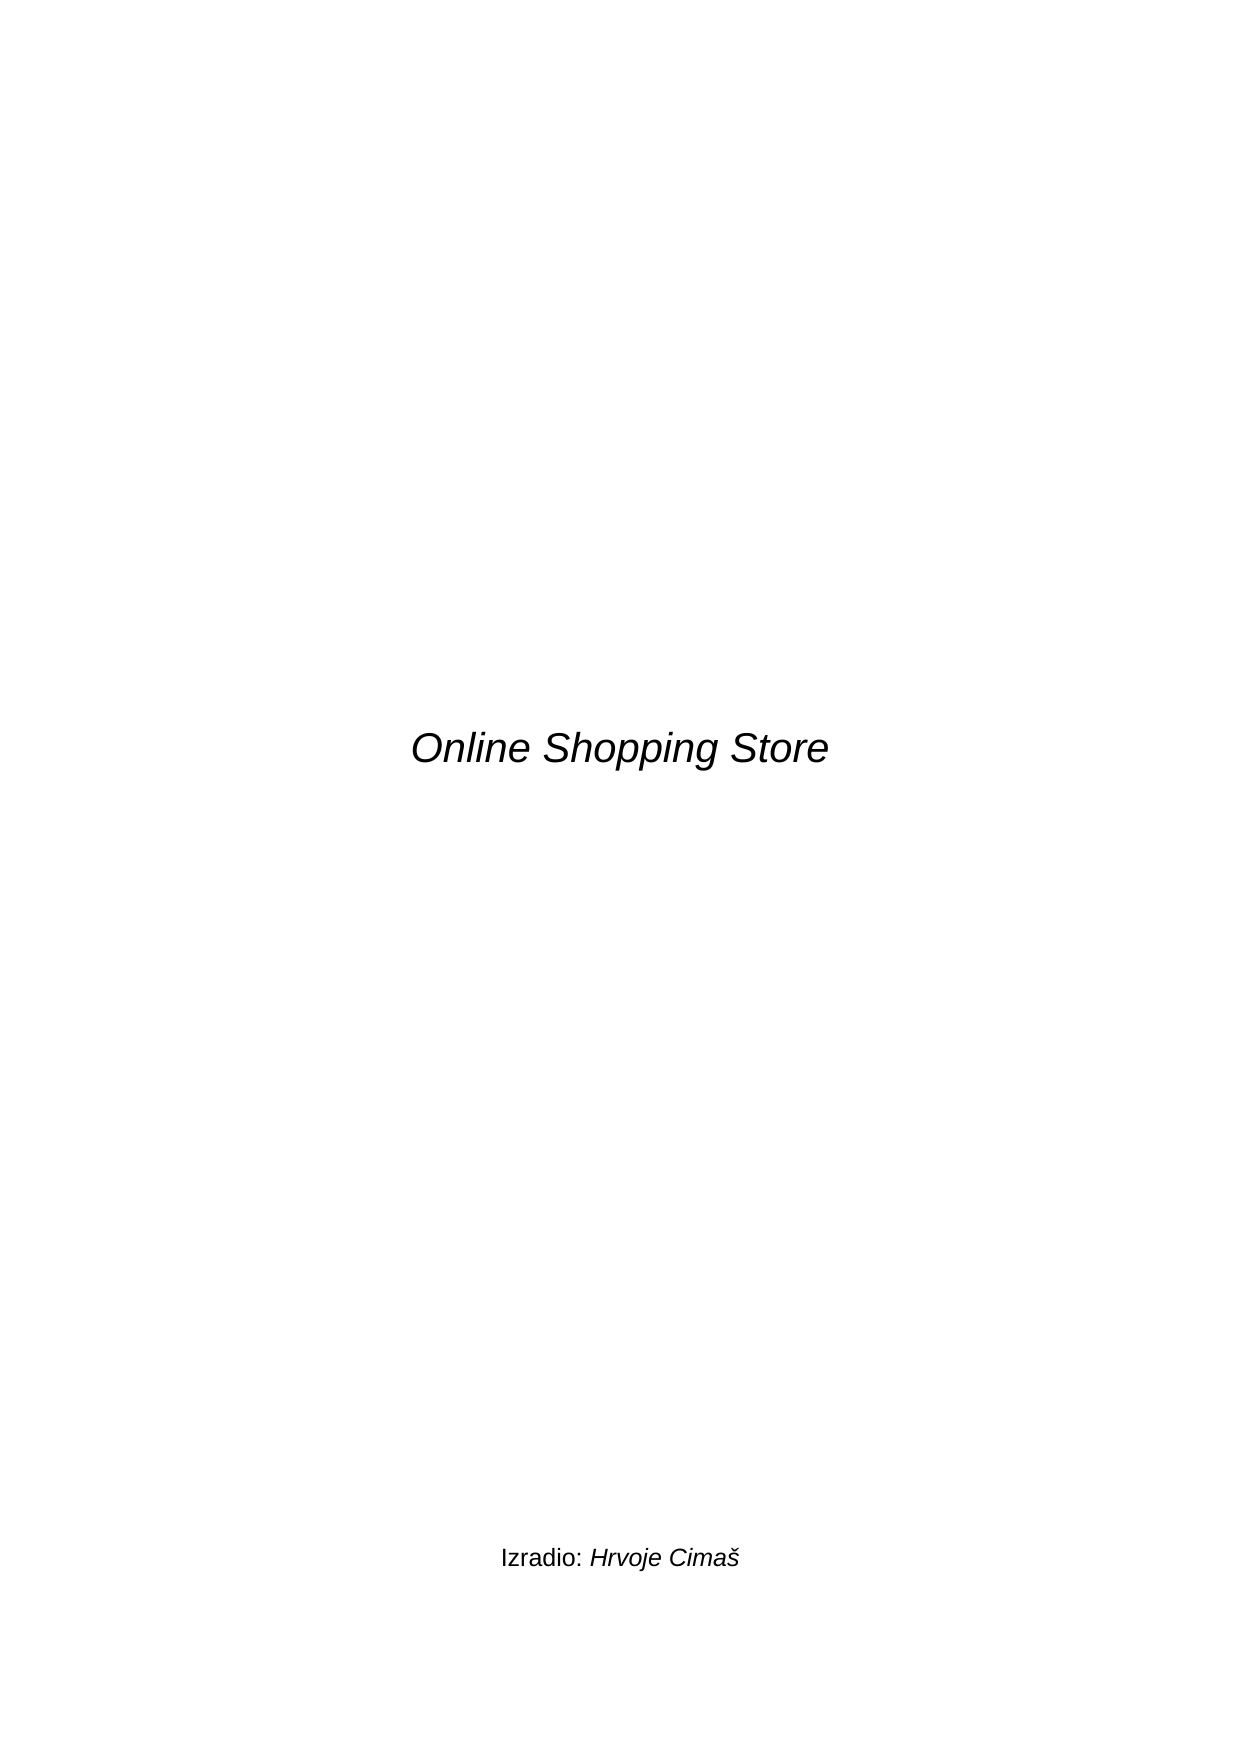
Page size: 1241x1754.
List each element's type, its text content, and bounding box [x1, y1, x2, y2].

text Izradio: Hrvoje Cimaš [148, 1543, 1093, 1572]
text Online Shopping Store [148, 724, 1093, 772]
